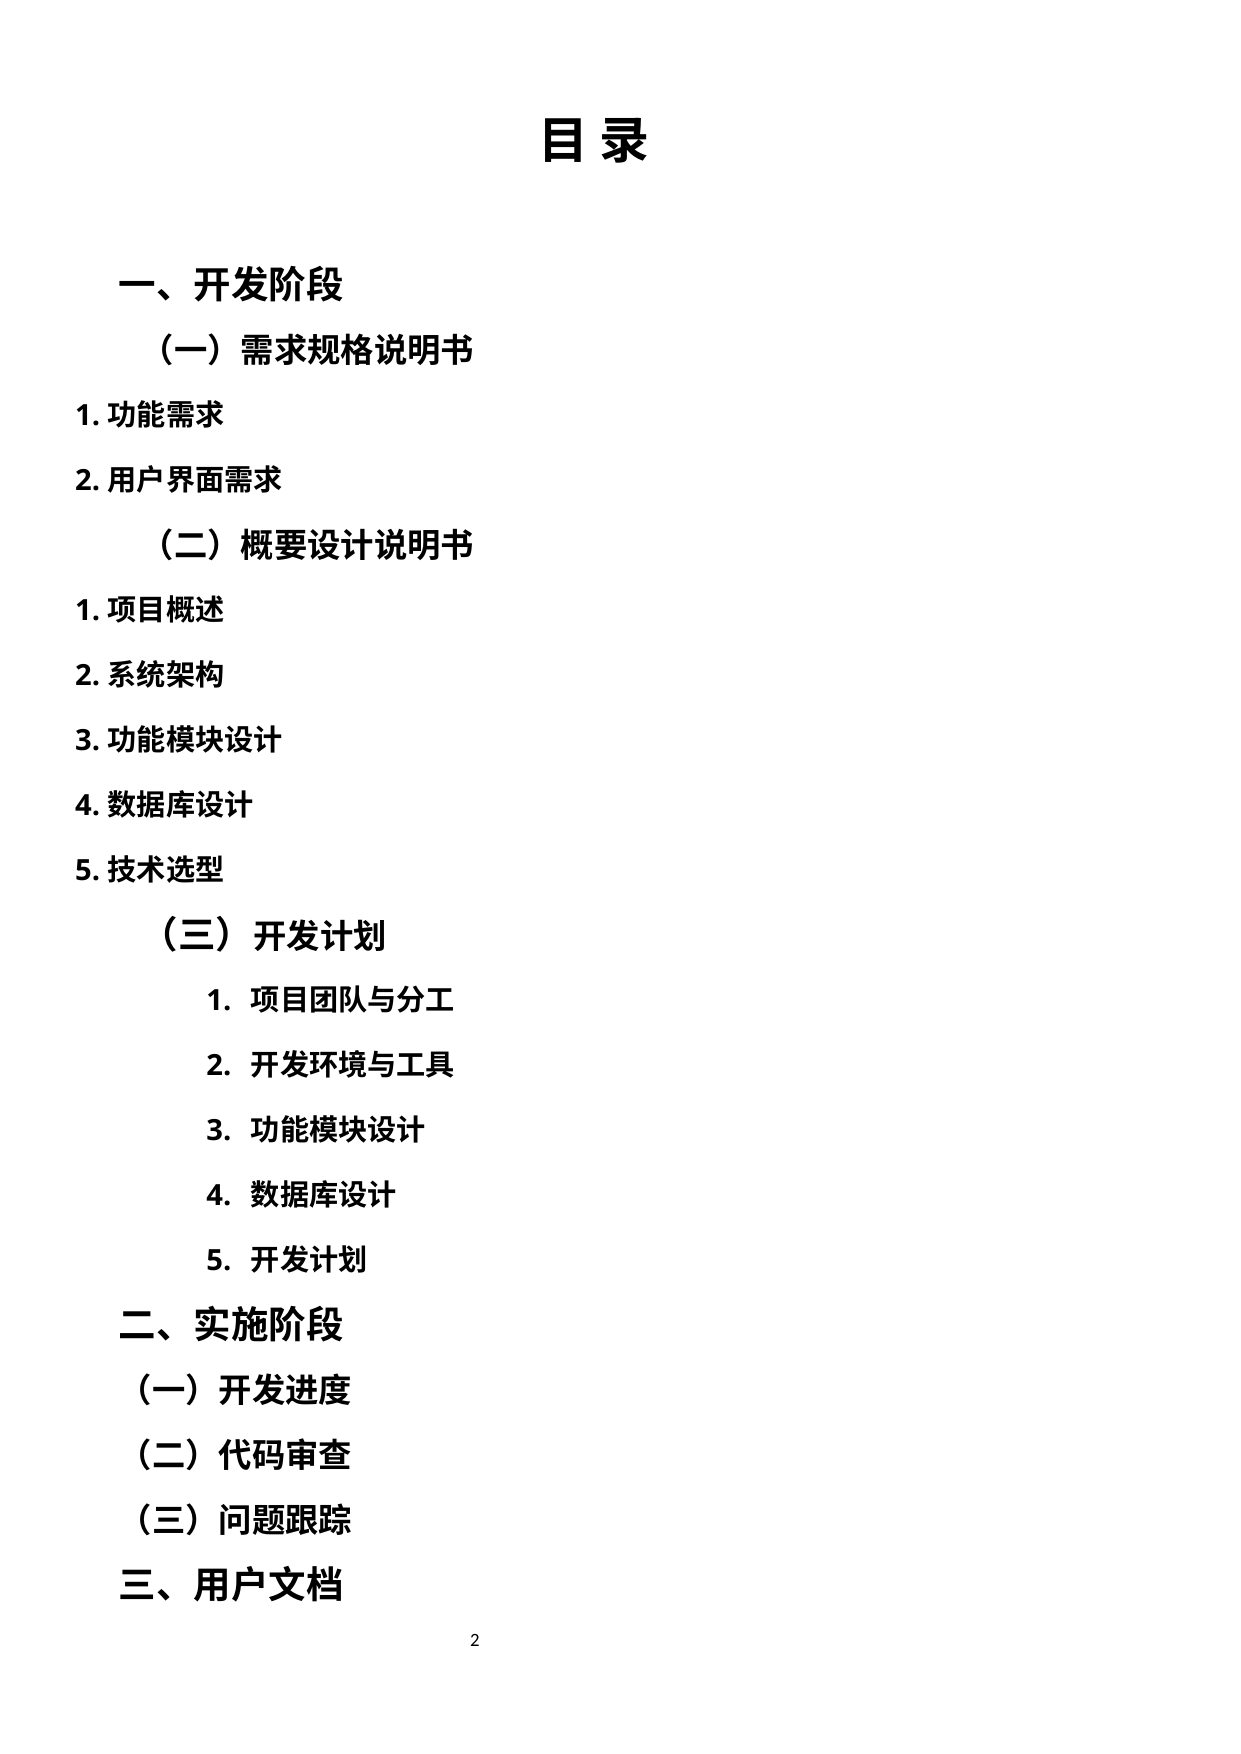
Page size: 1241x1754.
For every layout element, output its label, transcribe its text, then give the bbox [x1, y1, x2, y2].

list 开发计划 [206, 1225, 1165, 1290]
list 项目概述 [75, 575, 1165, 640]
list 开发进度 [75, 1355, 1165, 1420]
list 代码审查 [75, 1420, 1165, 1485]
list 开发环境与工具 [206, 1030, 1165, 1095]
list 数据库设计 [206, 1160, 1165, 1225]
list 功能模块设计 [206, 1095, 1165, 1160]
list 系统架构 [75, 640, 1165, 705]
list 功能需求 [75, 380, 1165, 445]
list 开发阶段 [75, 250, 1165, 315]
text 目 录 [337, 88, 1165, 185]
list 项目团队与分工 [206, 965, 1165, 1030]
list 问题跟踪 [75, 1485, 1165, 1550]
list 功能模块设计 [75, 705, 1165, 770]
list 概要设计说明书 [97, 510, 1165, 575]
list 实施阶段 [75, 1290, 1165, 1355]
list 需求规格说明书 [97, 315, 1165, 380]
list 技术选型 [75, 835, 1165, 900]
list 数据库设计 [75, 770, 1165, 835]
list 用户文档 [75, 1550, 1165, 1615]
list 用户界面需求 [75, 445, 1165, 510]
list 开发计划 [97, 900, 1165, 965]
